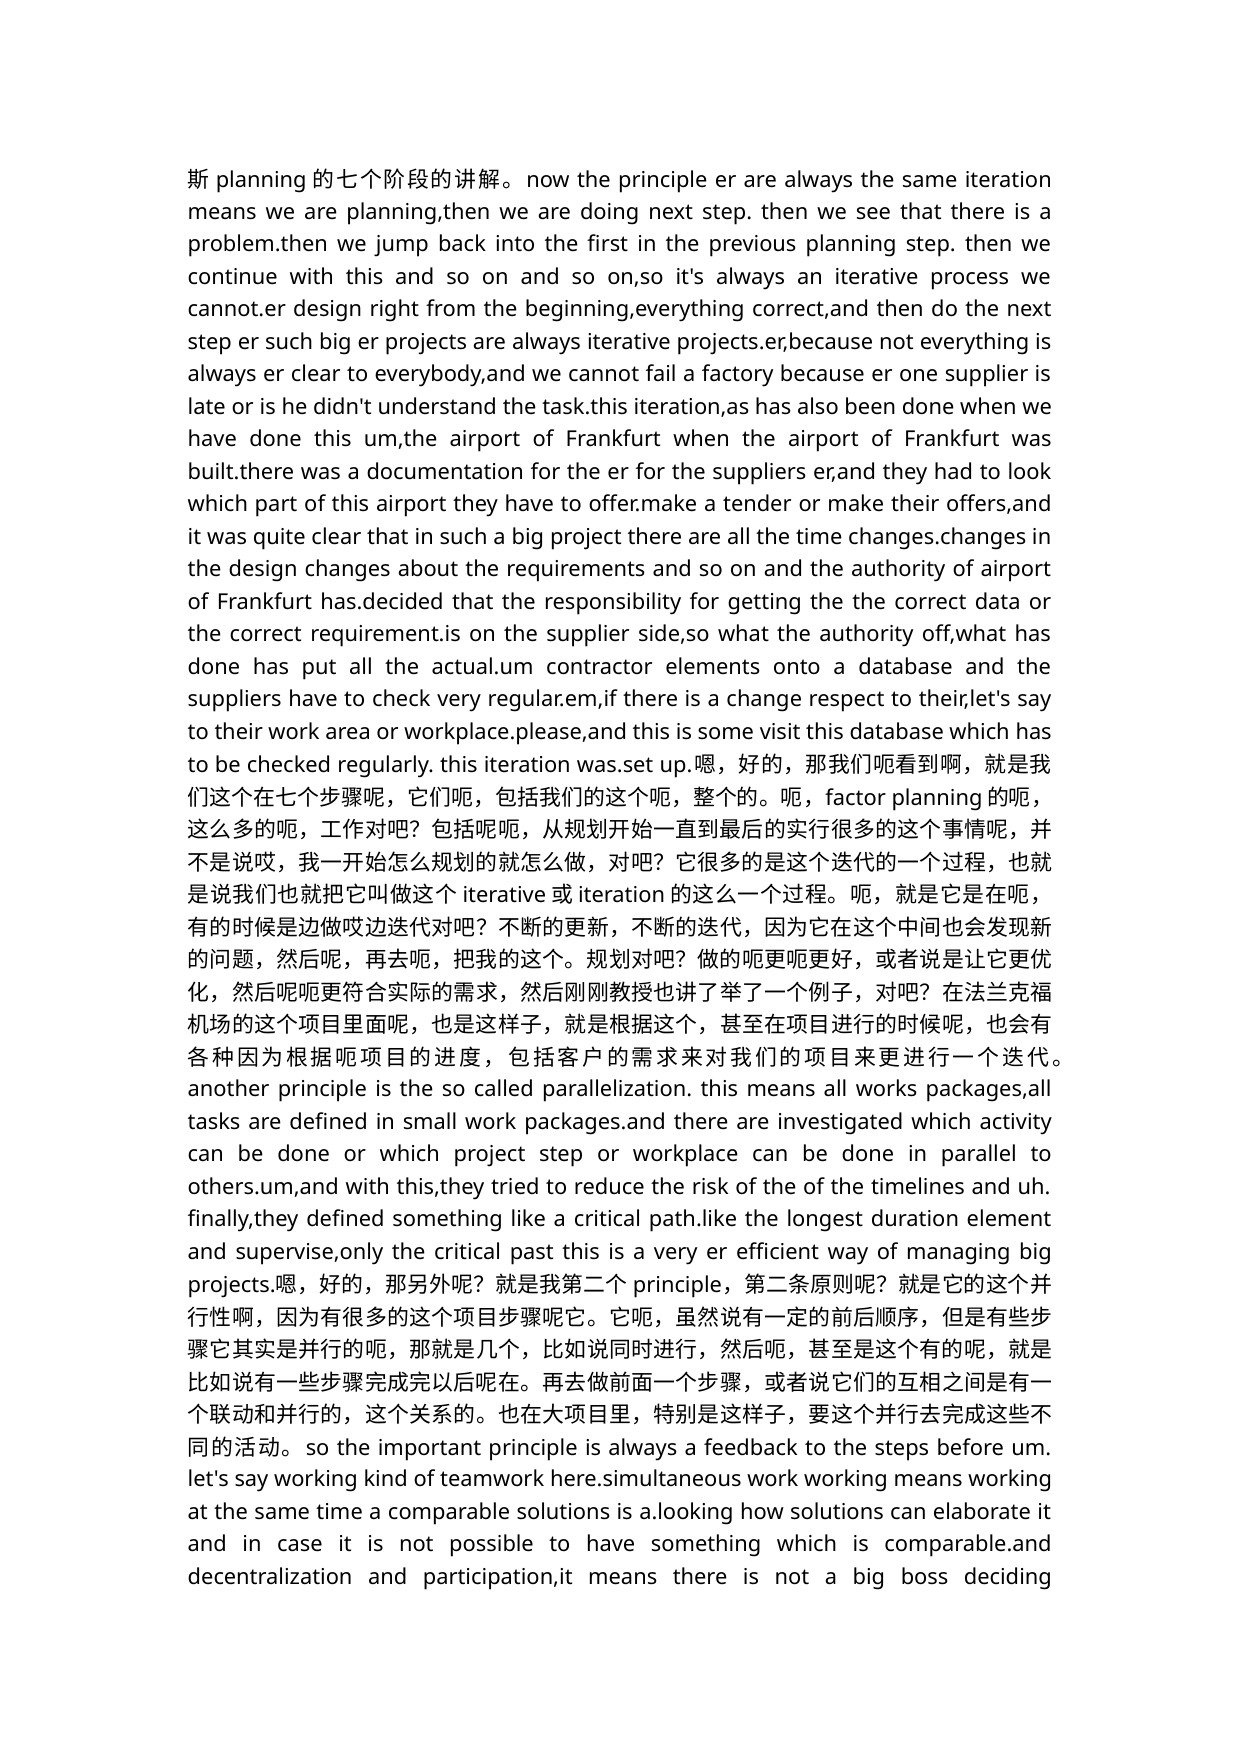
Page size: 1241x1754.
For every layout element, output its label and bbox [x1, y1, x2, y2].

text [187, 162, 1053, 1592]
